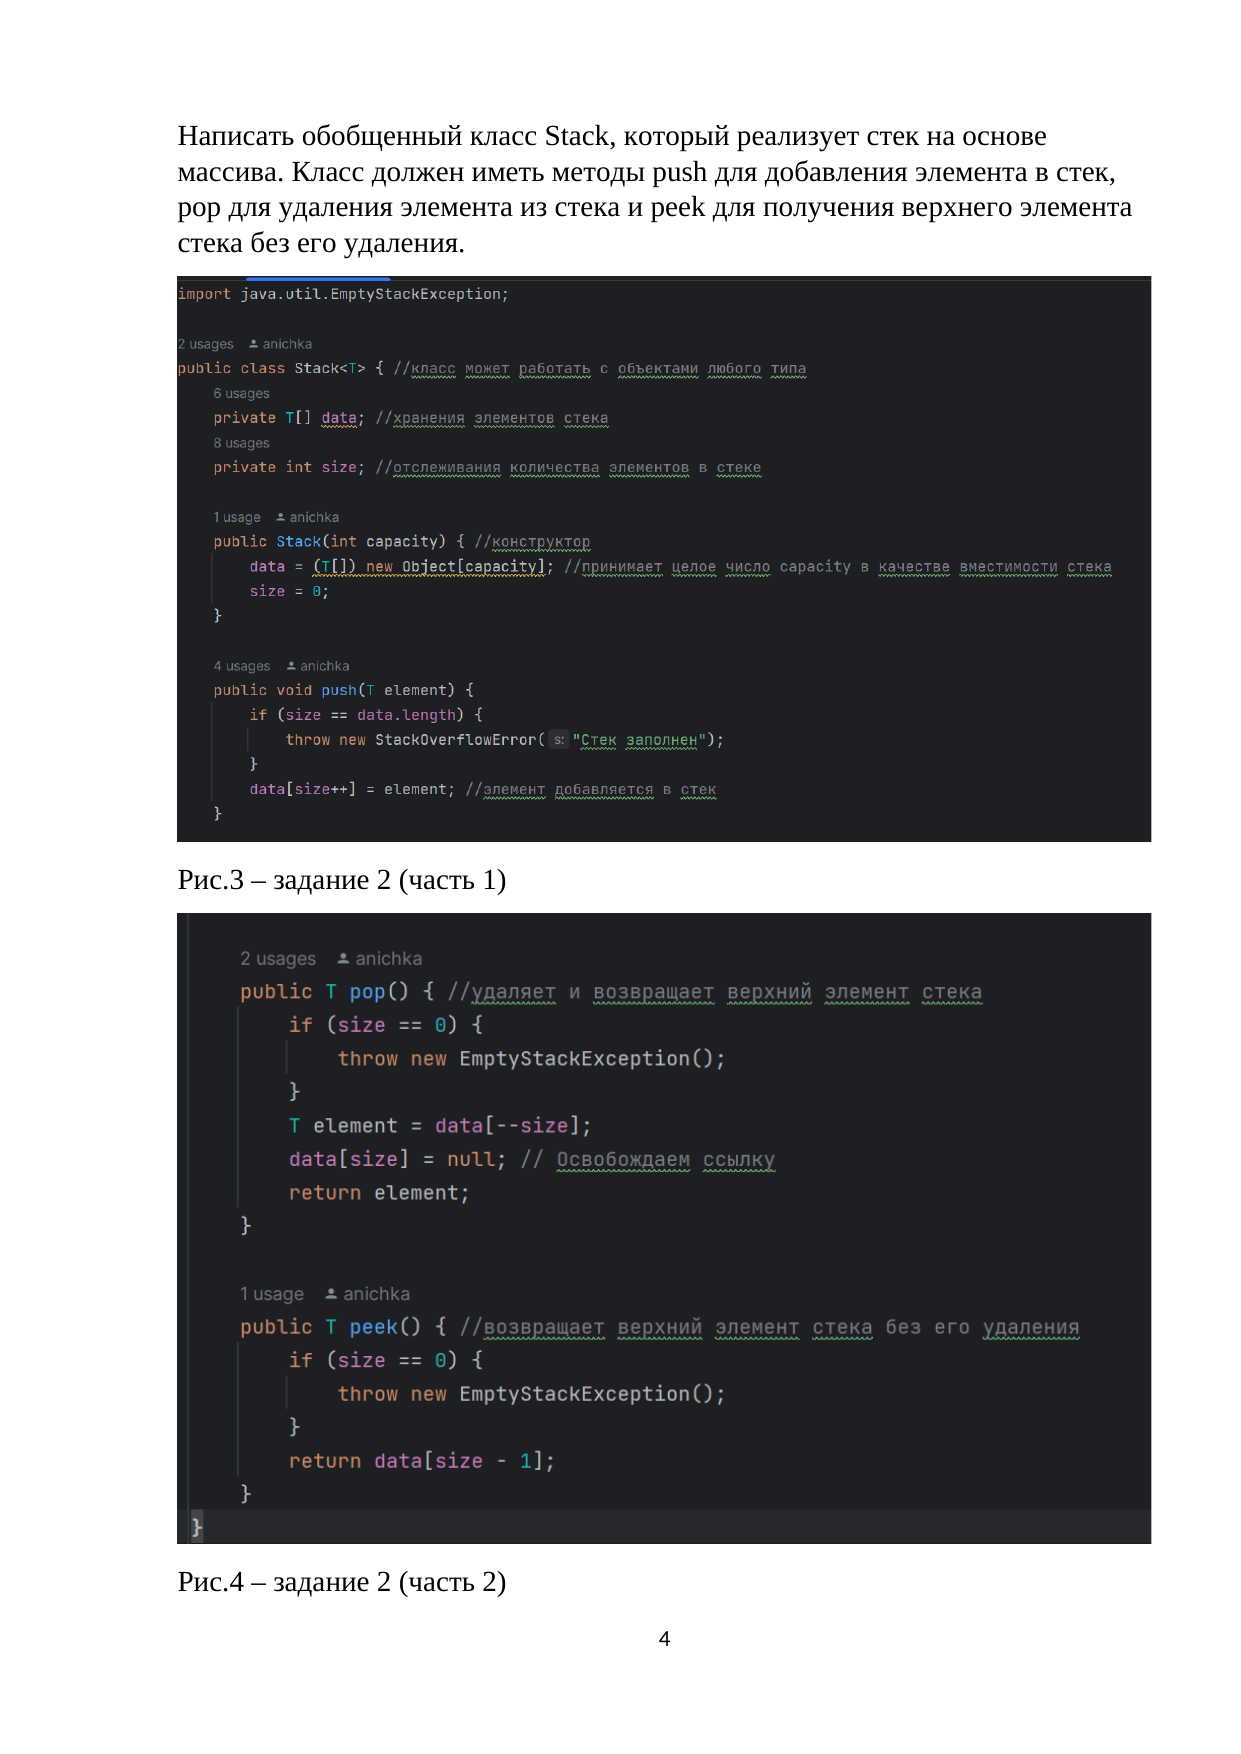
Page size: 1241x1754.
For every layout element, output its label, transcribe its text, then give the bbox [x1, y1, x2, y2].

text Написать обобщенный класс Stack, который реализует стек на основе массива. Класс должен иметь методы push для добавления элемента в стек, pop для удаления элемента из стека и peek для получения верхнего элемента стека без его удаления. [177, 118, 1152, 258]
picture [177, 913, 1152, 1544]
text Рис.4 – задание 2 (часть 2) [177, 1544, 1152, 1597]
text Рис.3 – задание 2 (часть 1) [177, 842, 1152, 895]
picture [177, 276, 1152, 842]
